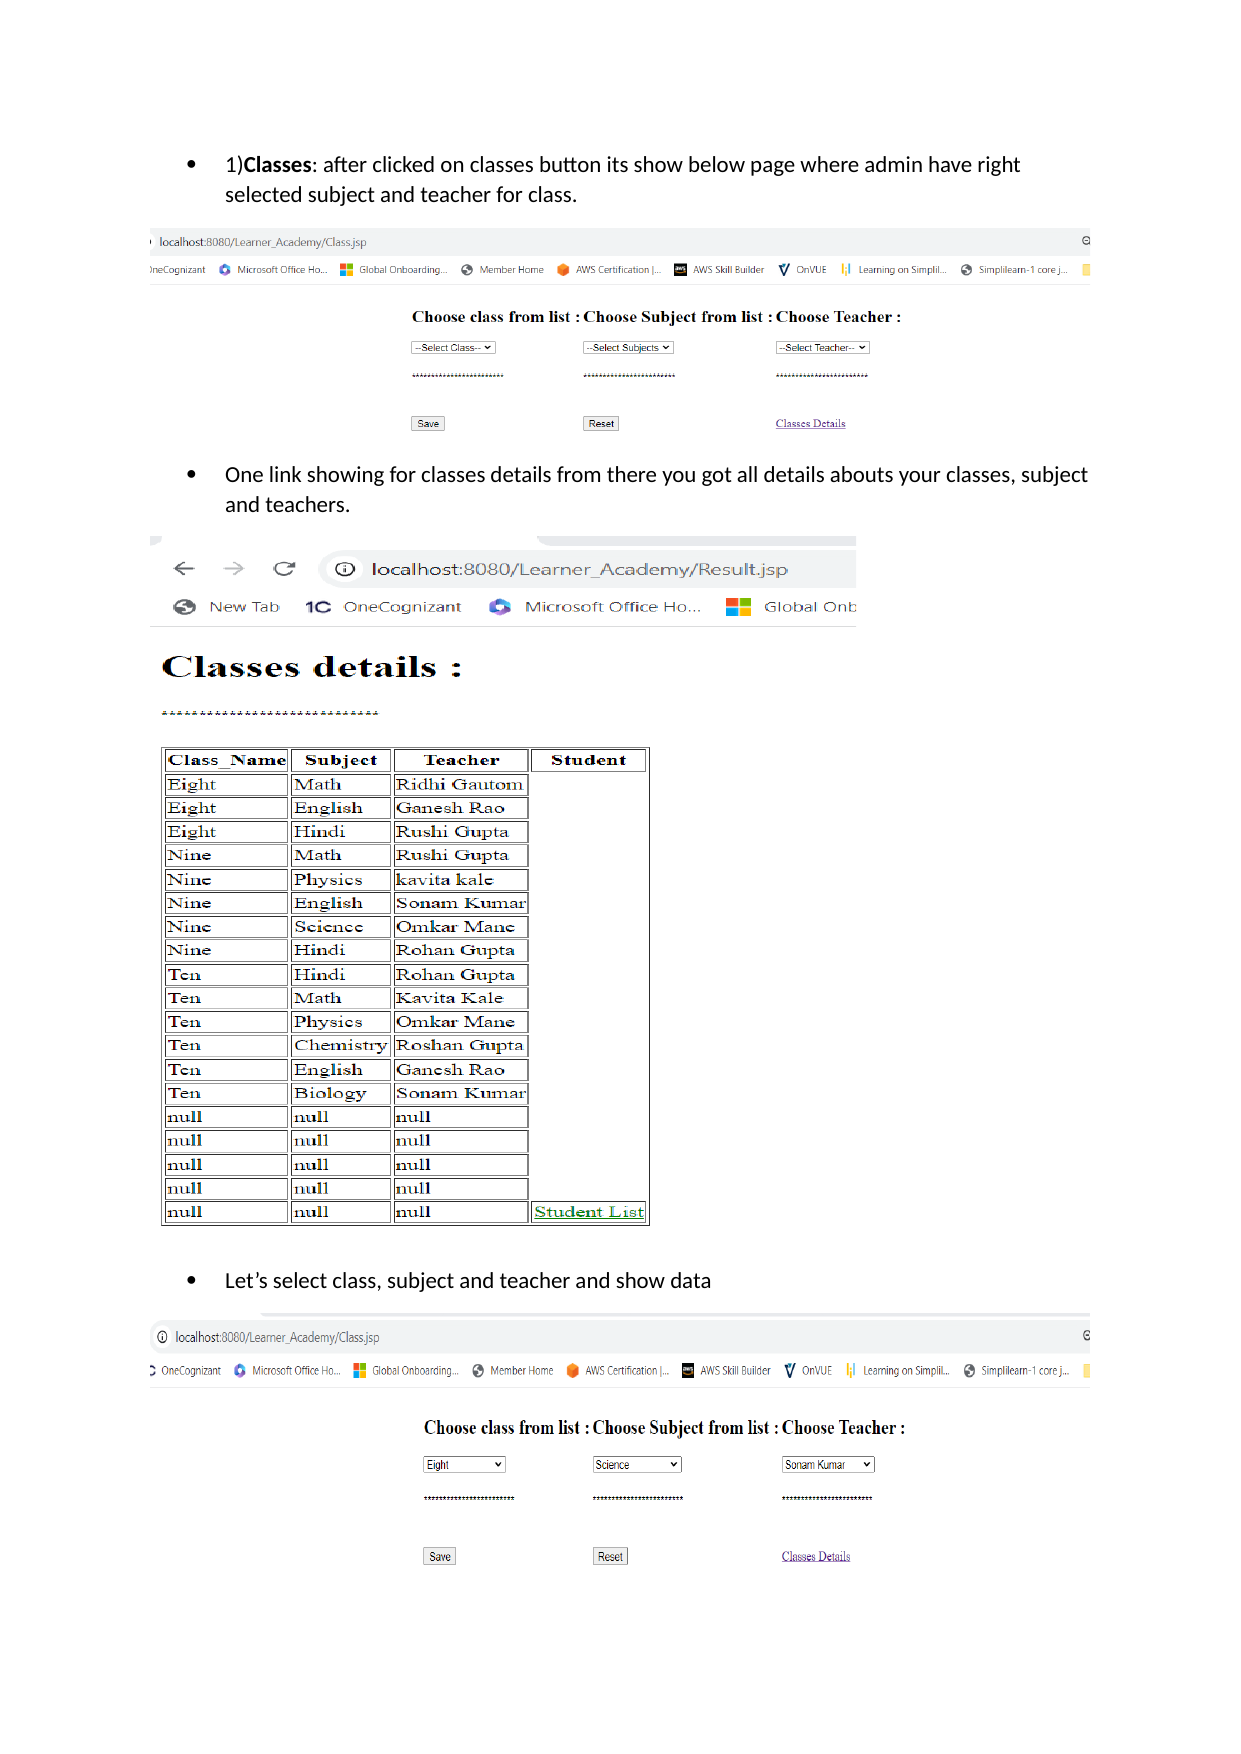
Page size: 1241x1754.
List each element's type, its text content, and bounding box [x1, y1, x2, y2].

list Let’s select class, subject and teacher and show data [187, 1267, 1090, 1294]
picture [150, 227, 1091, 441]
list One link showing for classes details from there you got all details abouts your classes, subject and teachers. [187, 460, 1090, 518]
picture [150, 1313, 1090, 1592]
list 1)Classes: after clicked on classes button its show below page where admin have right selected subject and teacher for class. [187, 150, 1090, 208]
picture [150, 536, 857, 1248]
